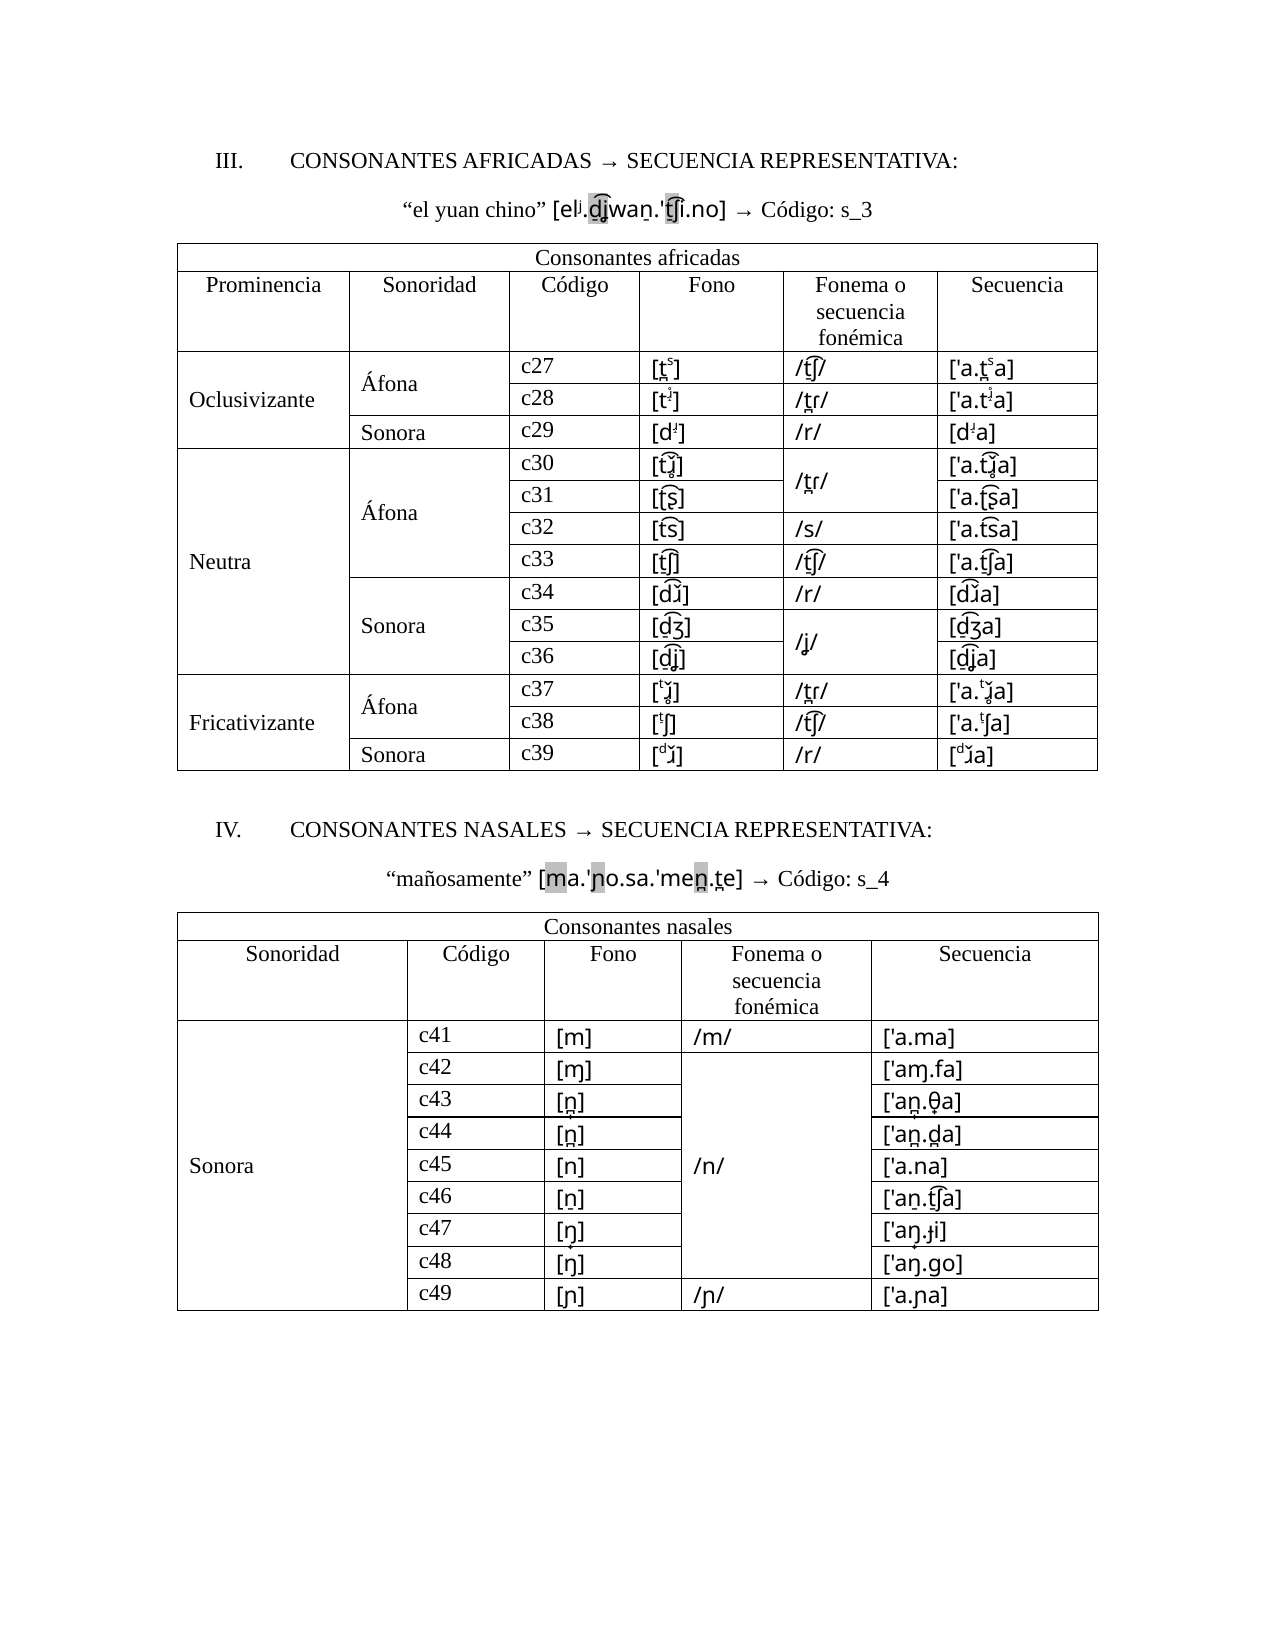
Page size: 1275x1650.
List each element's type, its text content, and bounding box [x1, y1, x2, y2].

table_cell Áfona [350, 449, 509, 577]
table_cell ['a.tɹ̥̌a] [938, 675, 1097, 706]
table_cell c34 [510, 578, 639, 609]
table_cell Secuencia [938, 272, 1097, 351]
table_cell ['a.t͡ɹ̥̌a] [938, 449, 1097, 480]
table_cell [t̠͡ʃ] [640, 545, 783, 577]
table_cell /t͡ʃ/ [784, 707, 937, 738]
table_cell [dɹ̝a] [938, 416, 1097, 447]
table_cell Oclusivizante [178, 352, 349, 447]
table_cell Neutra [178, 449, 349, 673]
table_cell Fono [640, 272, 783, 351]
table_cell ['a.tɹ̝̊a] [938, 384, 1097, 415]
table_cell ['a.na] [872, 1150, 1098, 1181]
table_cell Sonora [350, 416, 509, 447]
table_cell [dɹ̌] [640, 739, 783, 770]
table_cell c33 [510, 545, 639, 577]
table_cell Sonora [350, 578, 509, 673]
table_cell ['a.ɲa] [872, 1279, 1098, 1310]
table_cell [t͡s] [640, 513, 783, 544]
table_cell [n̠] [545, 1182, 681, 1213]
table_cell Fonema o secuencia fonémica [682, 941, 871, 1019]
table_cell [n̪̟] [545, 1085, 681, 1116]
table_cell c39 [510, 739, 639, 770]
table_cell /s/ [784, 513, 937, 544]
table_cell Sonora [178, 1021, 407, 1310]
text “mañosamente” [ma.'ɲo.sa.'men̪.t̪e] → Código: s_4 [177, 862, 545, 893]
table_cell ['an̪.d̪a] [872, 1118, 1098, 1149]
table_cell ['a.t̠ʃa] [938, 707, 1097, 738]
table_cell Código [408, 941, 544, 1019]
table_cell c49 [408, 1279, 544, 1310]
table_cell c47 [408, 1214, 544, 1246]
table_cell [ɱ] [545, 1053, 681, 1084]
table_cell c29 [510, 416, 639, 447]
table_cell Áfona [350, 352, 509, 415]
table_cell Prominencia [178, 272, 349, 351]
table_cell [tɹ̝̊] [640, 384, 783, 415]
table_cell [d͡ɹ̌] [640, 578, 783, 609]
table_cell [d͡ɹ̌a] [938, 578, 1097, 609]
table_cell ['an̪̟.θ̟a] [872, 1085, 1098, 1116]
table_cell [d̠͡ʒa] [938, 610, 1097, 641]
table_cell /t̪ɾ/ [784, 384, 937, 415]
table_cell Áfona [350, 675, 509, 738]
table_cell /t̪ɾ/ [784, 675, 937, 706]
table_cell c45 [408, 1150, 544, 1181]
table_cell ['aŋ.go] [872, 1247, 1098, 1278]
text “mañosamente” [ma.'ɲo.sa.'men̪.t̪e] → Código: s_4 [708, 862, 1098, 893]
table_cell [d̠͡ʝa] [938, 642, 1097, 673]
table_cell /ʝ/ [784, 610, 937, 673]
table_cell c36 [510, 642, 639, 673]
table_cell [m] [545, 1021, 681, 1052]
table_cell c48 [408, 1247, 544, 1278]
table_cell Código [510, 272, 639, 351]
table_cell c27 [510, 352, 639, 383]
table_cell ['a.t̪sa] [938, 352, 1097, 383]
table_cell c43 [408, 1085, 544, 1116]
table_cell ['an̠.t̠͡ʃa] [872, 1182, 1098, 1213]
table_cell Sonora [350, 739, 509, 770]
table_cell c30 [510, 449, 639, 480]
text “el yuan chino” [elʲ.d̠͡ʝwan̠.'t̠͡ʃi.no] → Código: s_3 [679, 193, 1098, 224]
table_cell Sonoridad [350, 272, 509, 351]
table_cell c35 [510, 610, 639, 641]
table_cell [t͡ɹ̥̌] [640, 449, 783, 480]
table_cell c38 [510, 707, 639, 738]
table_cell /r/ [784, 416, 937, 447]
table_cell c44 [408, 1118, 544, 1149]
table_header Consonantes africadas [178, 244, 1097, 271]
table_cell [tɹ̥̌] [640, 675, 783, 706]
table_cell [ŋ̟] [545, 1214, 681, 1246]
table_cell ['a.ma] [872, 1021, 1098, 1052]
table_cell ['aŋ̟.ɟi] [872, 1214, 1098, 1246]
table_cell /ɲ/ [682, 1279, 871, 1310]
table_cell /t̠͡ʃ/ [784, 352, 937, 383]
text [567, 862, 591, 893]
table_cell Secuencia [872, 941, 1098, 1019]
table_cell [d̠͡ʒ] [640, 610, 783, 641]
table_cell [d̠͡ʝ] [640, 642, 783, 673]
table_cell ['a.t͡sa] [938, 513, 1097, 544]
table_cell Fono [545, 941, 681, 1019]
table_cell /r/ [784, 739, 937, 770]
table_cell c32 [510, 513, 639, 544]
table_cell c42 [408, 1053, 544, 1084]
table_cell [ŋ] [545, 1247, 681, 1278]
table_header Consonantes nasales [178, 913, 1098, 939]
table_cell [n] [545, 1150, 681, 1181]
table_cell c37 [510, 675, 639, 706]
table_cell Sonoridad [178, 941, 407, 1019]
table_cell Fonema o secuencia fonémica [784, 272, 937, 351]
table_cell c41 [408, 1021, 544, 1052]
table_cell c46 [408, 1182, 544, 1213]
table_cell [t̪s] [640, 352, 783, 383]
table_cell [ʈ͡ʂ] [640, 481, 783, 512]
table_cell /t̠͡ʃ/ [784, 545, 937, 577]
table_cell c31 [510, 481, 639, 512]
table_cell ['a.t̠͡ʃa] [938, 545, 1097, 577]
list CONSONANTES NASALES → SECUENCIA REPRESENTATIVA: [215, 817, 1098, 843]
table_cell /t̪ɾ/ [784, 449, 937, 512]
table_cell ['aɱ.fa] [872, 1053, 1098, 1084]
list CONSONANTES AFRICADAS → SECUENCIA REPRESENTATIVA: [215, 148, 1098, 174]
table_cell [dɹ̝] [640, 416, 783, 447]
table_cell Fricativizante [178, 675, 349, 770]
table_cell [dɹ̌a] [938, 739, 1097, 770]
table_cell /r/ [784, 578, 937, 609]
table_cell ['a.ʈ͡ʂa] [938, 481, 1097, 512]
table_cell [t̠ʃ] [640, 707, 783, 738]
table_cell c28 [510, 384, 639, 415]
text “el yuan chino” [elʲ.d̠͡ʝwan̠.'t̠͡ʃi.no] → Código: s_3 [177, 193, 588, 224]
table_cell [n̪] [545, 1118, 681, 1149]
table_cell /n/ [682, 1053, 871, 1278]
table_cell /m/ [682, 1021, 871, 1052]
table_cell [ɲ] [545, 1279, 681, 1310]
